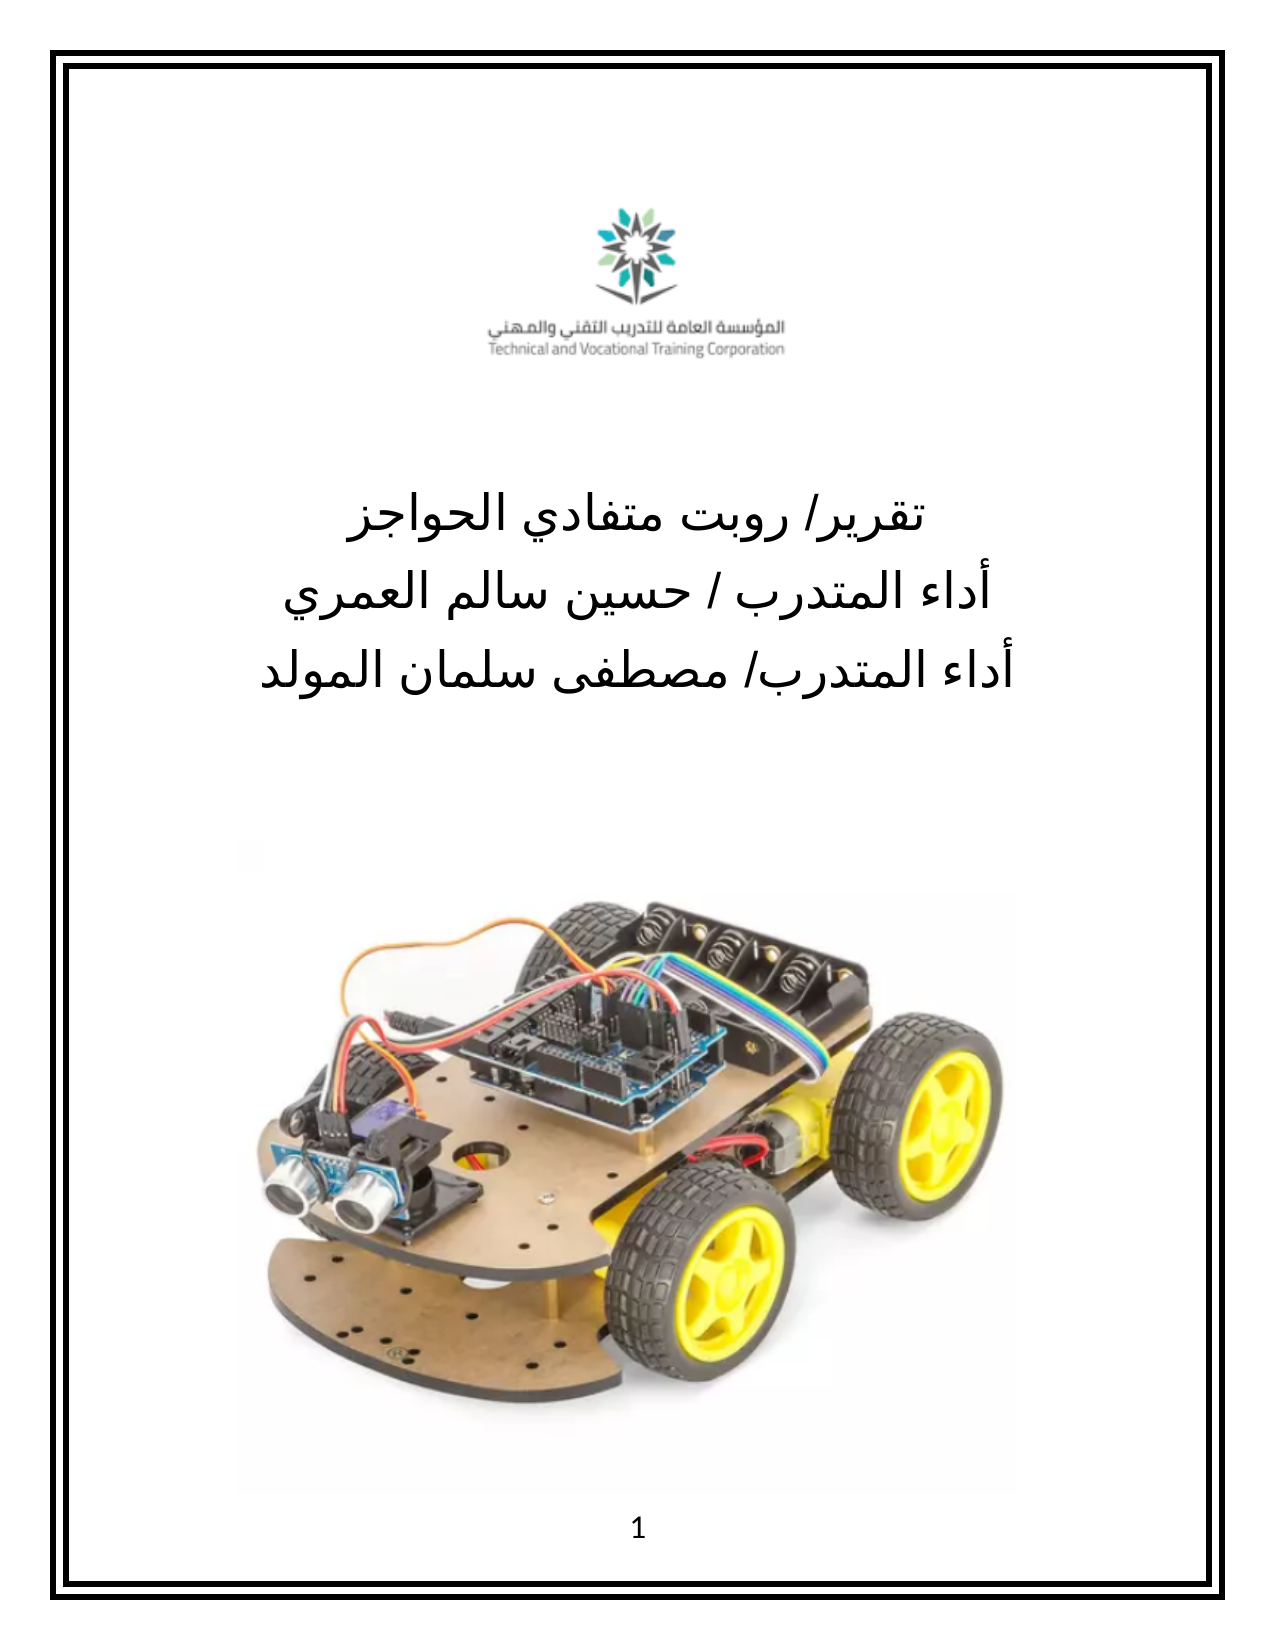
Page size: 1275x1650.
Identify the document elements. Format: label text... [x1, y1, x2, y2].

text تقرير/ روبت متفادي الحواجز [150, 483, 1125, 540]
picture [453, 150, 822, 418]
text أداء المتدرب/ مصطفى سلمان المولد [150, 640, 1125, 698]
picture [162, 801, 1113, 1494]
text أداء المتدرب / حسين سالم العمري [150, 562, 1125, 619]
